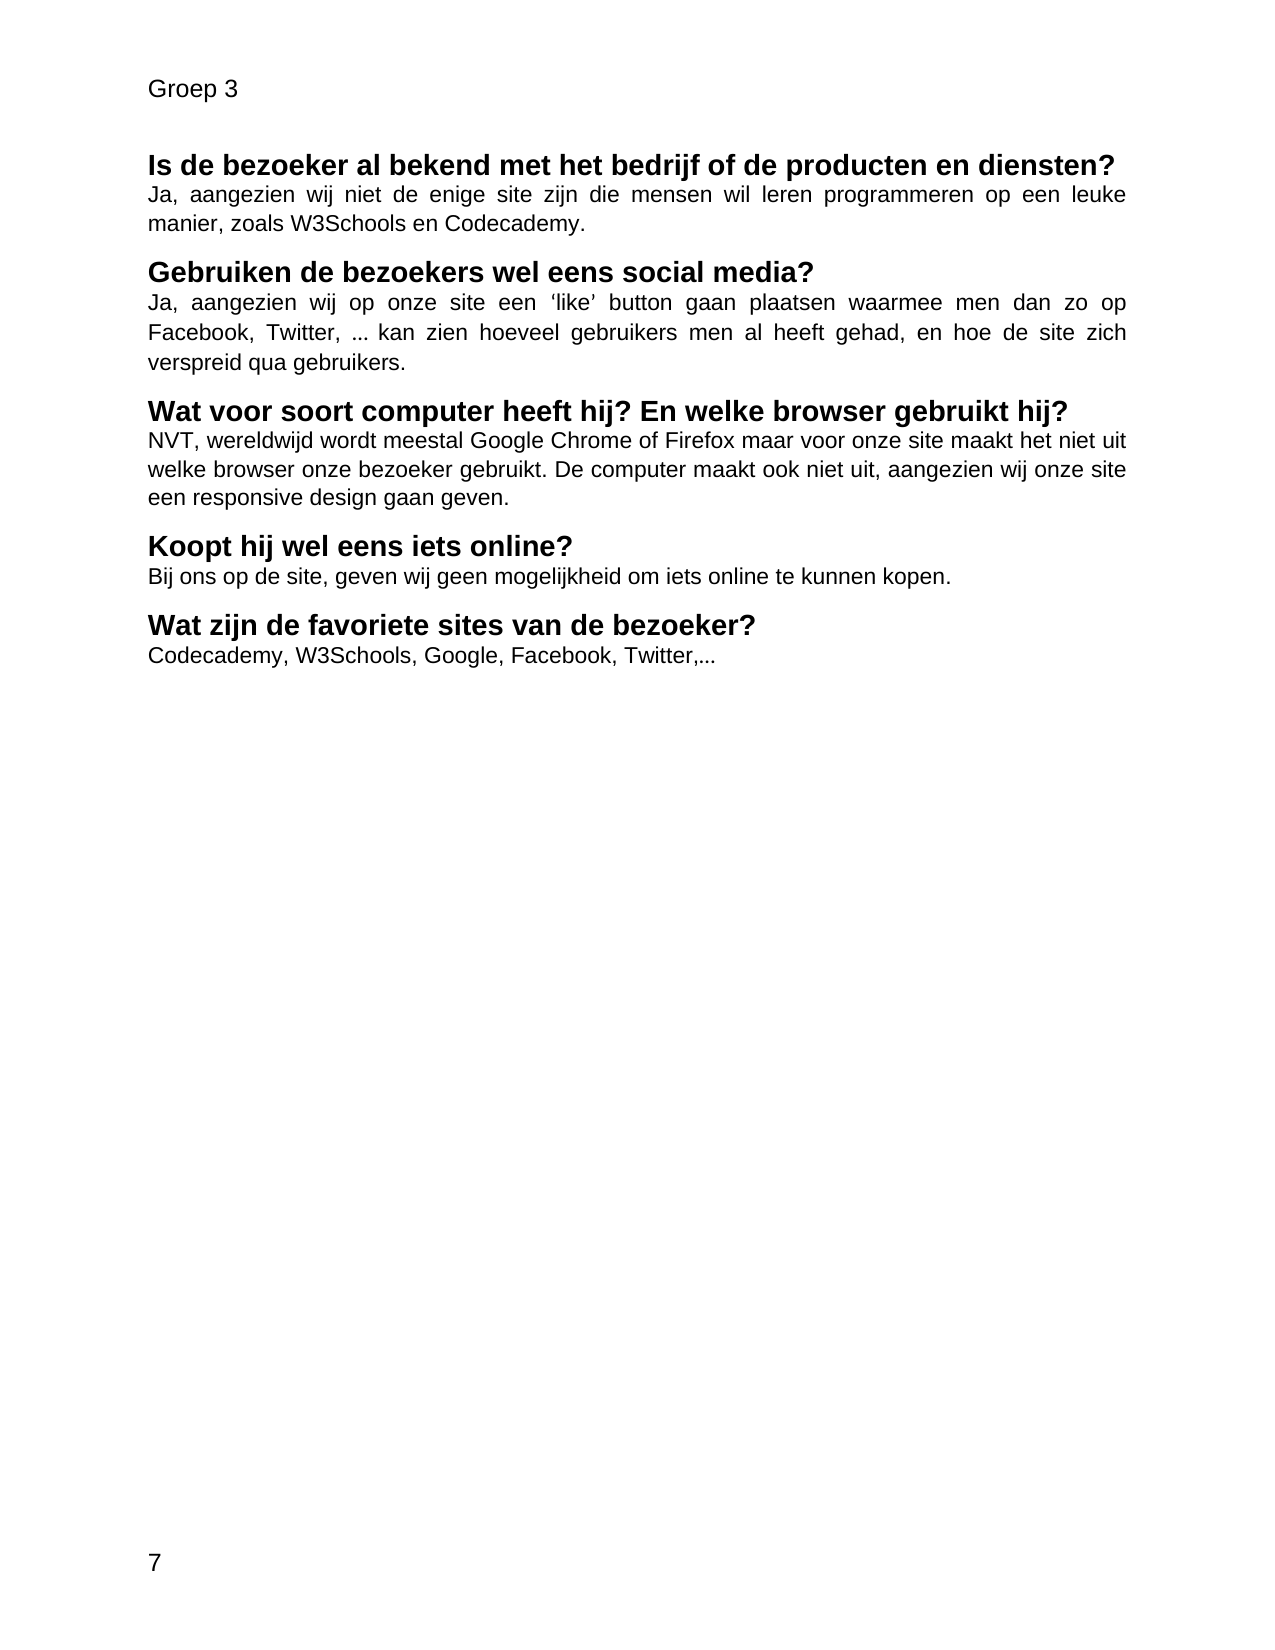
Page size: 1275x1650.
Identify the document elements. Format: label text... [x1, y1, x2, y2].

subtitle Is de bezoeker al bekend met het bedrijf of de producten en diensten? [148, 148, 1127, 181]
subtitle Wat zijn de favoriete sites van de bezoeker? [148, 608, 1127, 641]
text Ja, aangezien wij op onze site een ‘like’ button gaan plaatsen waarmee men dan zo op Facebook, Twitter, … kan zien hoeveel gebruikers men al heeft gehad, en hoe de site zich verspreid qua gebruikers. [148, 288, 1127, 375]
text NVT, wereldwijd wordt meestal Google Chrome of Firefox maar voor onze site maakt het niet uit welke browser onze bezoeker gebruikt. De computer maakt ook niet uit, aangezien wij onze site een responsive design gaan geven. [148, 427, 1127, 510]
subtitle Wat voor soort computer heeft hij? En welke browser gebruikt hij? [148, 394, 1127, 427]
text Bij ons op de site, geven wij geen mogelijkheid om iets online te kunnen kopen. [148, 563, 1127, 589]
subtitle Gebruiken de bezoekers wel eens social media? [148, 255, 1127, 288]
text Codecademy, W3Schools, Google, Facebook, Twitter,… [148, 641, 1127, 669]
text Ja, aangezien wij niet de enige site zijn die mensen wil leren programmeren op een leuke manier, zoals W3Schools en Codecademy. [148, 181, 1127, 236]
subtitle Koopt hij wel eens iets online? [148, 529, 1127, 563]
